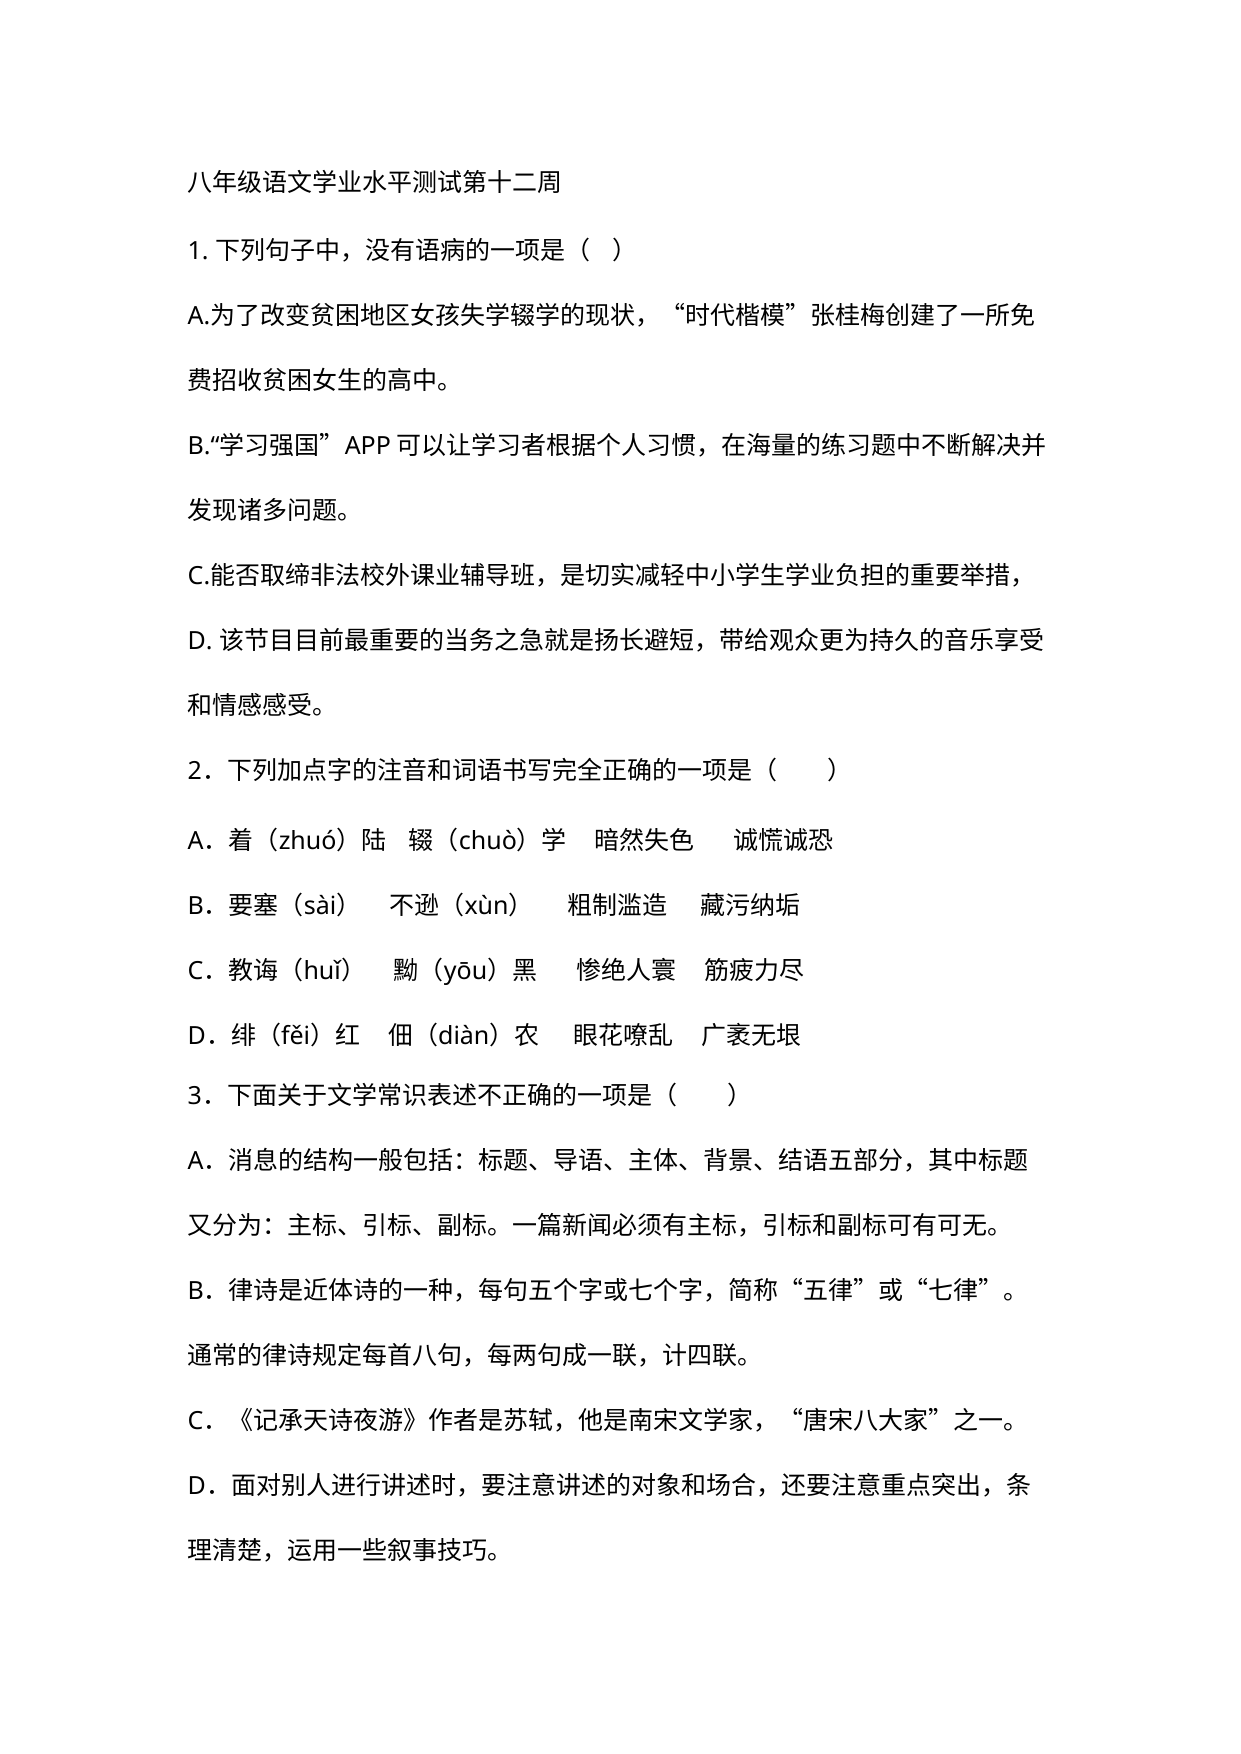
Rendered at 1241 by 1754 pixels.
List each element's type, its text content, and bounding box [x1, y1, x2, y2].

text C．教诲（huǐ） 黝（yōu）黑 惨绝人寰 筋疲力尽 [187, 931, 1053, 996]
text B．律诗是近体诗的一种，每句五个字或七个字，简称“五律”或“七律”。通常的律诗规定每首八句，每两句成一联，计四联。 [187, 1256, 1053, 1386]
text A．着（zhuó）陆 辍（chuò）学 暗然失色 诚慌诚恐 [187, 801, 1053, 866]
text 1. 下列句子中，没有语病的一项是（ ） [187, 216, 1053, 281]
text 3．下面关于文学常识表述不正确的一项是（ ） [187, 1061, 1053, 1126]
text C．《记承天诗夜游》作者是苏轼，他是南宋文学家，“唐宋八大家”之一。 [187, 1386, 1053, 1451]
text 2．下列加点字的注音和词语书写完全正确的一项是（ ） [187, 736, 1053, 801]
text B．要塞（sài） 不逊（xùn） 粗制滥造 藏污纳垢 [187, 866, 1053, 931]
text D. 该节目目前最重要的当务之急就是扬长避短，带给观众更为持久的音乐享受和情感感受。 [187, 606, 1053, 736]
text 八年级语文学业水平测试第十二周 [187, 162, 1053, 198]
text D．面对别人进行讲述时，要注意讲述的对象和场合，还要注意重点突出，条理清楚，运用一些叙事技巧。 [187, 1451, 1053, 1581]
text C.能否取缔非法校外课业辅导班，是切实减轻中小学生学业负担的重要举措， [187, 541, 1053, 606]
text B.“学习强国”APP可以让学习者根据个人习惯，在海量的练习题中不断解决并发现诸多问题。 [187, 411, 1053, 541]
text A.为了改变贫困地区女孩失学辍学的现状，“时代楷模”张桂梅创建了一所免费招收贫困女生的高中。 [187, 281, 1053, 411]
text D．绯（fěi）红 佃（diàn）农 眼花嘹乱 广袤无垠 [187, 996, 1053, 1061]
text A．消息的结构一般包括：标题、导语、主体、背景、结语五部分，其中标题又分为：主标、引标、副标。一篇新闻必须有主标，引标和副标可有可无。 [187, 1126, 1053, 1256]
